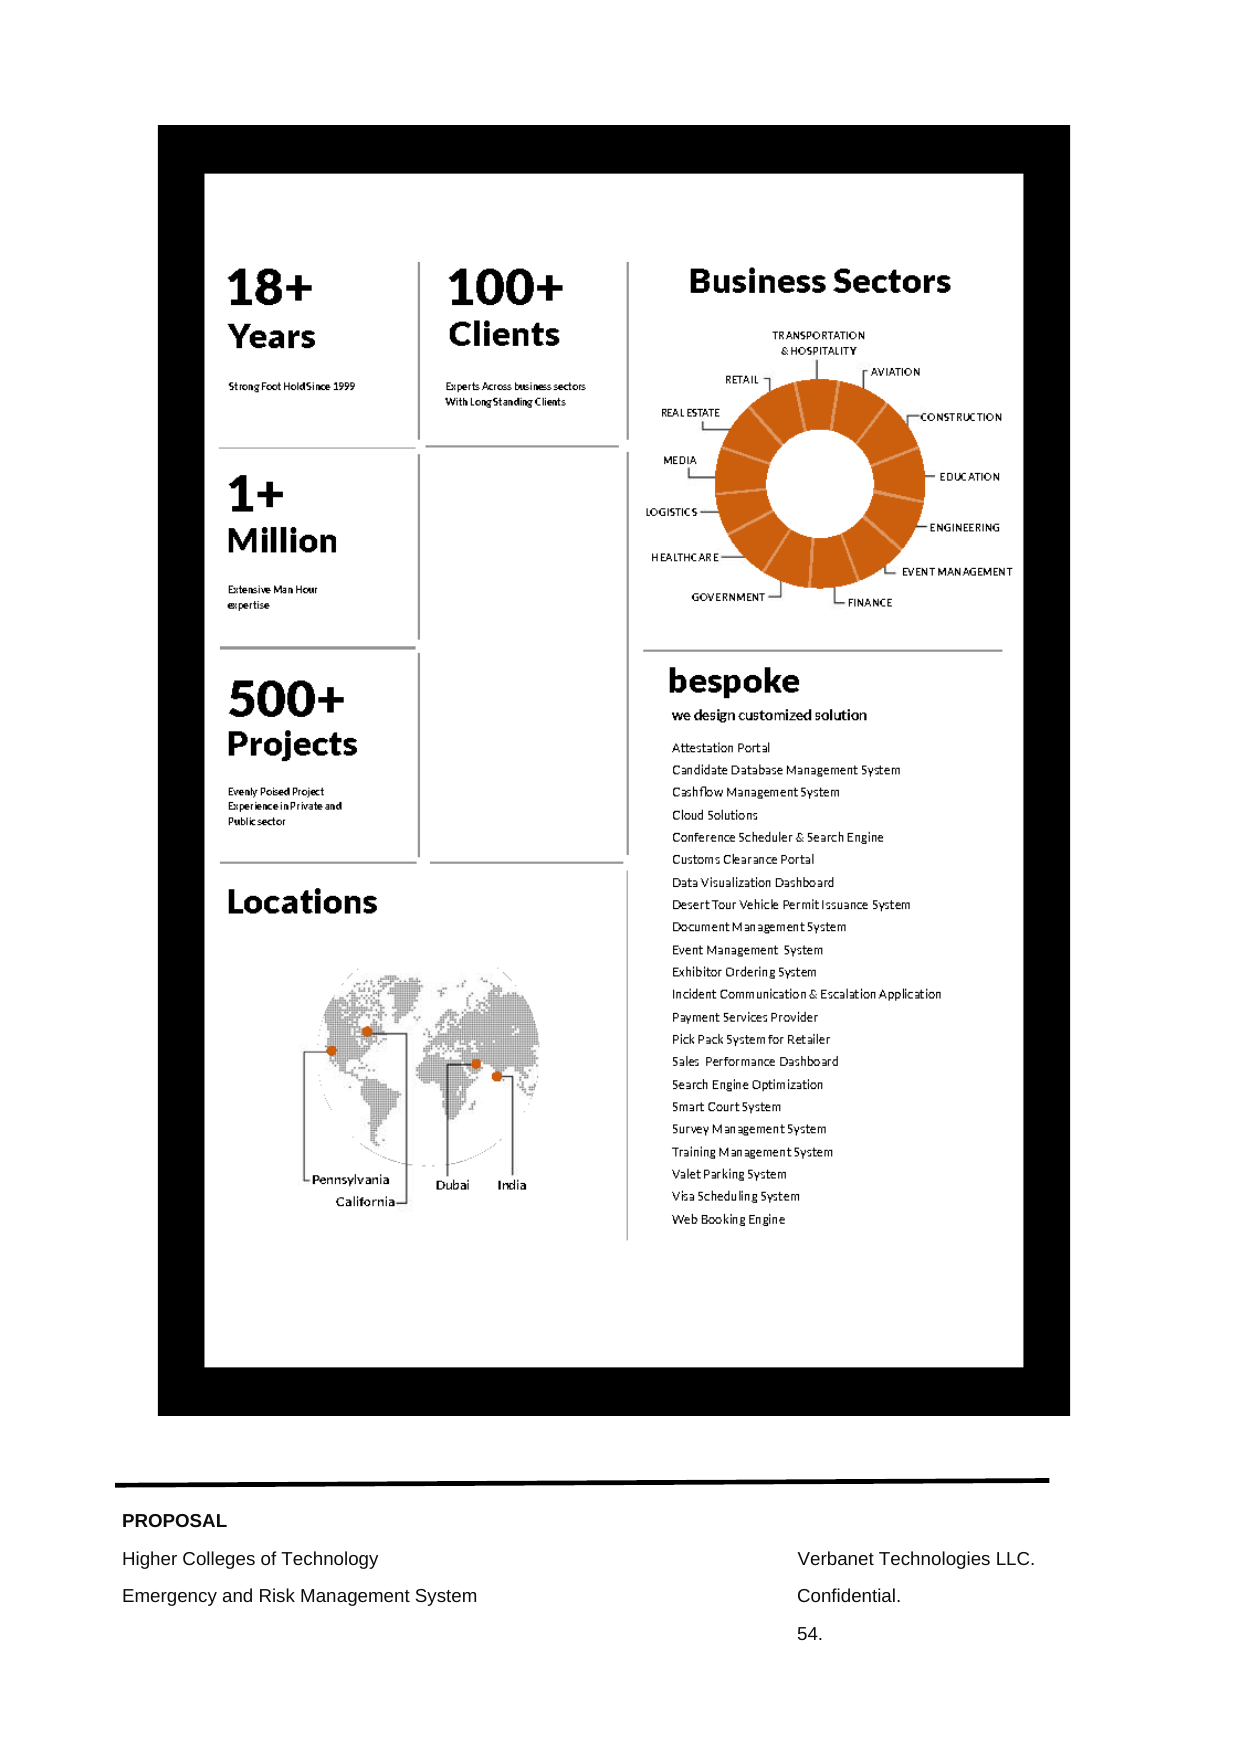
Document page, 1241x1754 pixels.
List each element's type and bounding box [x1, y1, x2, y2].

picture [121, 125, 1071, 1446]
